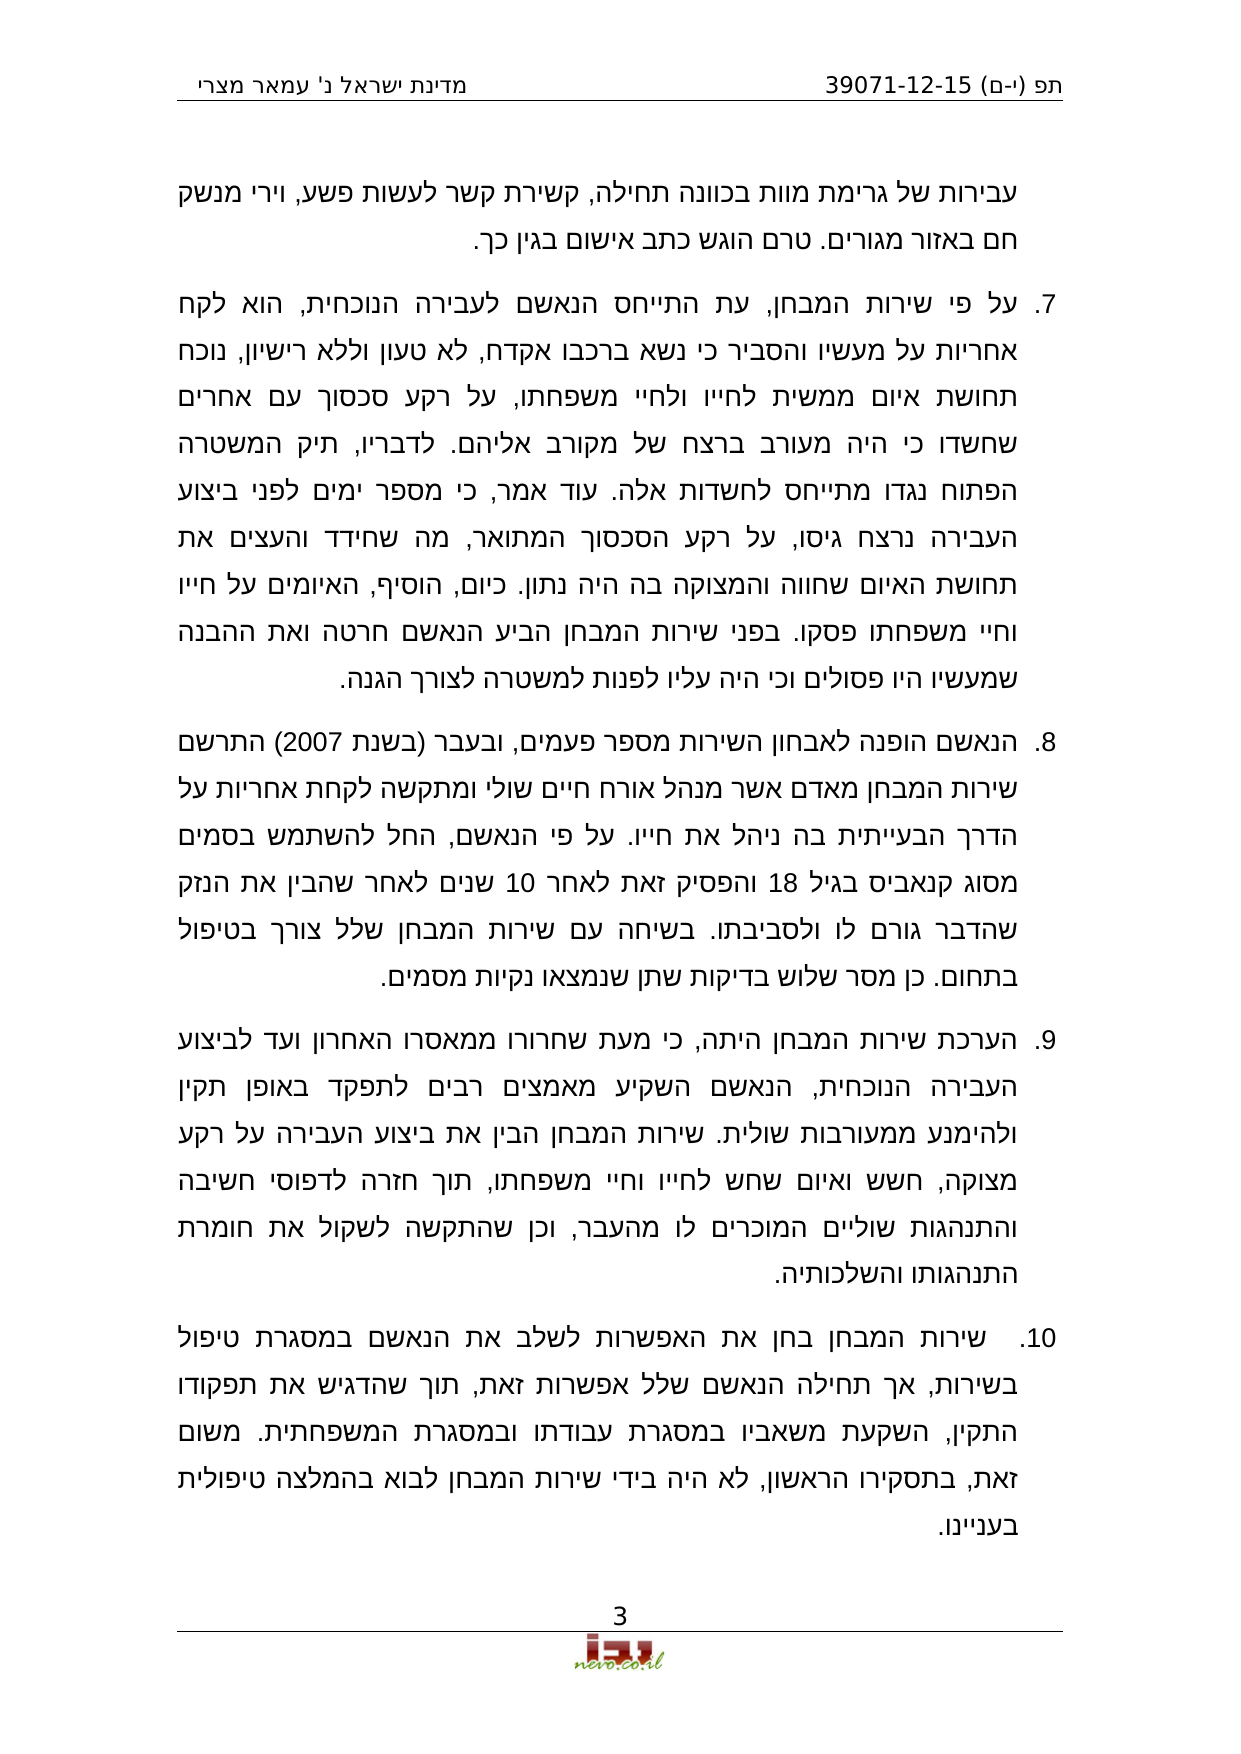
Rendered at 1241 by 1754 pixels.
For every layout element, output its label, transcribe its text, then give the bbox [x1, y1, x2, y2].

list הנאשם הופנה לאבחון השירות מספר פעמים, ובעבר (בשנת 2007) התרשם שירות המבחן מאדם אשר מנהל אורח חיים שולי ומתקשה לקחת אחריות על הדרך הבעייתית בה ניהל את חייו. על פי הנאשם, החל להשתמש בסמים מסוג קנאביס בגיל 18 והפסיק זאת לאחר 10 שנים לאחר שהבין את הנזק שהדבר גורם לו ולסביבתו. בשיחה עם שירות המבחן שלל צורך בטיפול בתחום. כן מסר שלוש בדיקות שתן שנמצאו נקיות מסמים. [177, 726, 1056, 992]
list שירות המבחן בחן את האפשרות לשלב את הנאשם במסגרת טיפול בשירות, אך תחילה הנאשם שלל אפשרות זאת, תוך שהדגיש את תפקודו התקין, השקעת משאביו במסגרת עבודתו ובמסגרת המשפחתית. משום זאת, בתסקירו הראשון, לא היה בידי שירות המבחן לבוא בהמלצה טיפולית בעניינו. [177, 1322, 1056, 1541]
picture [574, 1633, 666, 1671]
list על פי שירות המבחן, עת התייחס הנאשם לעבירה הנוכחית, הוא לקח אחריות על מעשיו והסביר כי נשא ברכבו אקדח, לא טעון וללא רישיון, נוכח תחושת איום ממשית לחייו ולחיי משפחתו, על רקע סכסוך עם אחרים שחשדו כי היה מעורב ברצח של מקורב אליהם. לדבריו, תיק המשטרה הפתוח נגדו מתייחס לחשדות אלה. עוד אמר, כי מספר ימים לפני ביצוע העבירה נרצח גיסו, על רקע הסכסוך המתואר, מה שחידד והעצים את תחושת האיום שחווה והמצוקה בה היה נתון. כיום, הוסיף, האיומים על חייו וחיי משפחתו פסקו. בפני שירות המבחן הביע הנאשם חרטה ואת ההבנה שמעשיו היו פסולים וכי היה עליו לפנות למשטרה לצורך הגנה. [177, 288, 1056, 694]
list הערכת שירות המבחן היתה, כי מעת שחרורו ממאסרו האחרון ועד לביצוע העבירה הנוכחית, הנאשם השקיע מאמצים רבים לתפקד באופן תקין ולהימנע ממעורבות שולית. שירות המבחן הבין את ביצוע העבירה על רקע מצוקה, חשש ואיום שחש לחייו וחיי משפחתו, תוך חזרה לדפוסי חשיבה והתנהגות שוליים המוכרים לו מהעבר, וכן שהתקשה לשקול את חומרת התנהגותו והשלכותיה. [177, 1024, 1056, 1290]
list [177, 177, 1056, 255]
